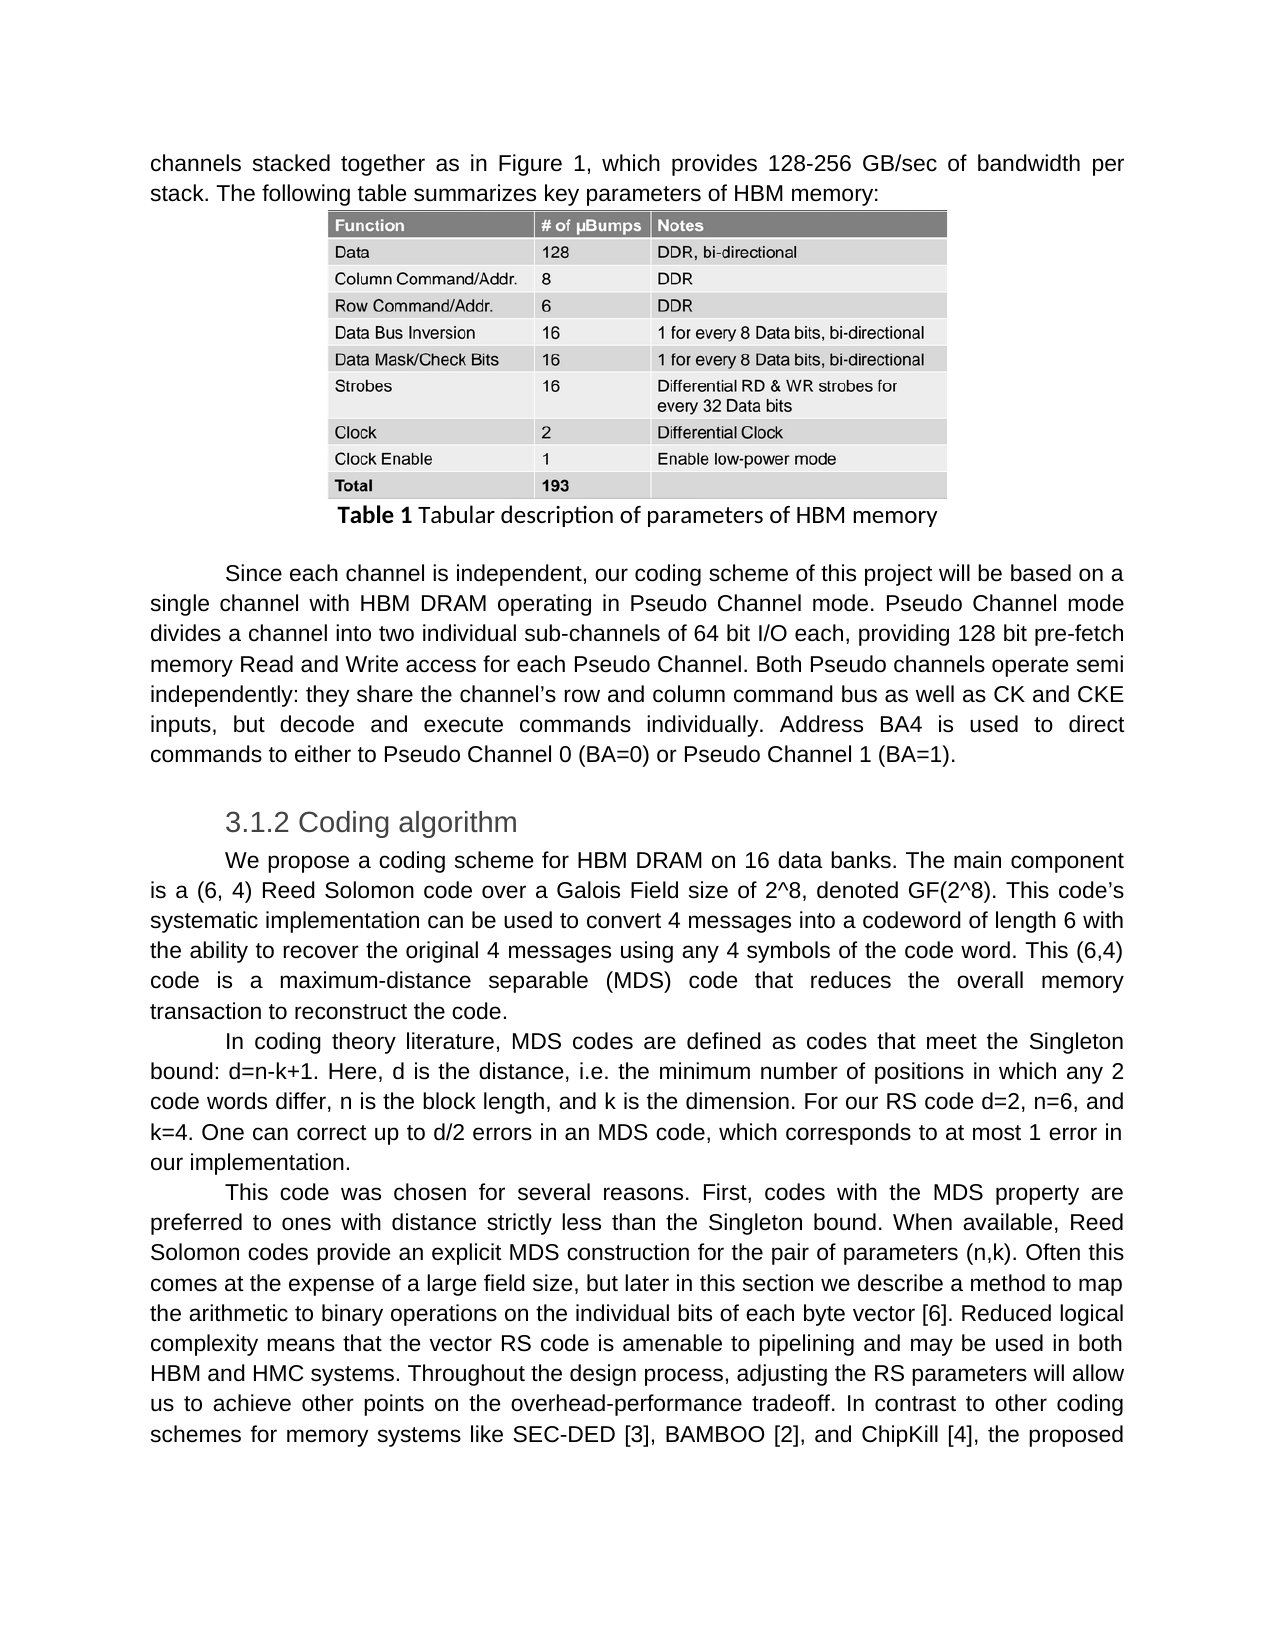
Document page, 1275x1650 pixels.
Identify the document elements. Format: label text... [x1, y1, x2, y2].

text In coding theory literature, MDS codes are defined as codes that meet the Singleton bound: d=n-k+1. Here, d is the distance, i.e. the minimum number of positions in which any 2 code words differ, n is the block length, and k is the dimension. For our RS code d=2, n=6, and k=4. One can correct up to d/2 errors in an MDS code, which corresponds to at most 1 error in our implementation. [150, 1028, 1125, 1175]
text Since each channel is independent, our coding scheme of this project will be based on a single channel with HBM DRAM operating in Pseudo Channel mode. Pseudo Channel mode divides a channel into two individual sub-channels of 64 bit I/O each, providing 128 bit pre-fetch memory Read and Write access for each Pseudo Channel. Both Pseudo channels operate semi independently: they share the channel’s row and column command bus as well as CK and CKE inputs, but decode and execute commands individually. Address BA4 is used to direct commands to either to Pseudo Channel 0 (BA=0) or Pseudo Channel 1 (BA=1). [150, 560, 1125, 768]
text Table 1 Tabular description of parameters of HBM memory [150, 499, 1125, 529]
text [150, 150, 1125, 207]
subtitle 3.1.2 Coding algorithm [225, 805, 1125, 838]
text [150, 1179, 1125, 1447]
picture [327, 210, 948, 499]
text We propose a coding scheme for HBM DRAM on 16 data banks. The main component is a (6, 4) Reed Solomon code over a Galois Field size of 2^8, denoted GF(2^8). This code’s systematic implementation can be used to convert 4 messages into a codeword of length 6 with the ability to recover the original 4 messages using any 4 symbols of the code word. This (6,4) code is a maximum-distance separable (MDS) code that reduces the overall memory transaction to reconstruct the code. [150, 847, 1125, 1024]
